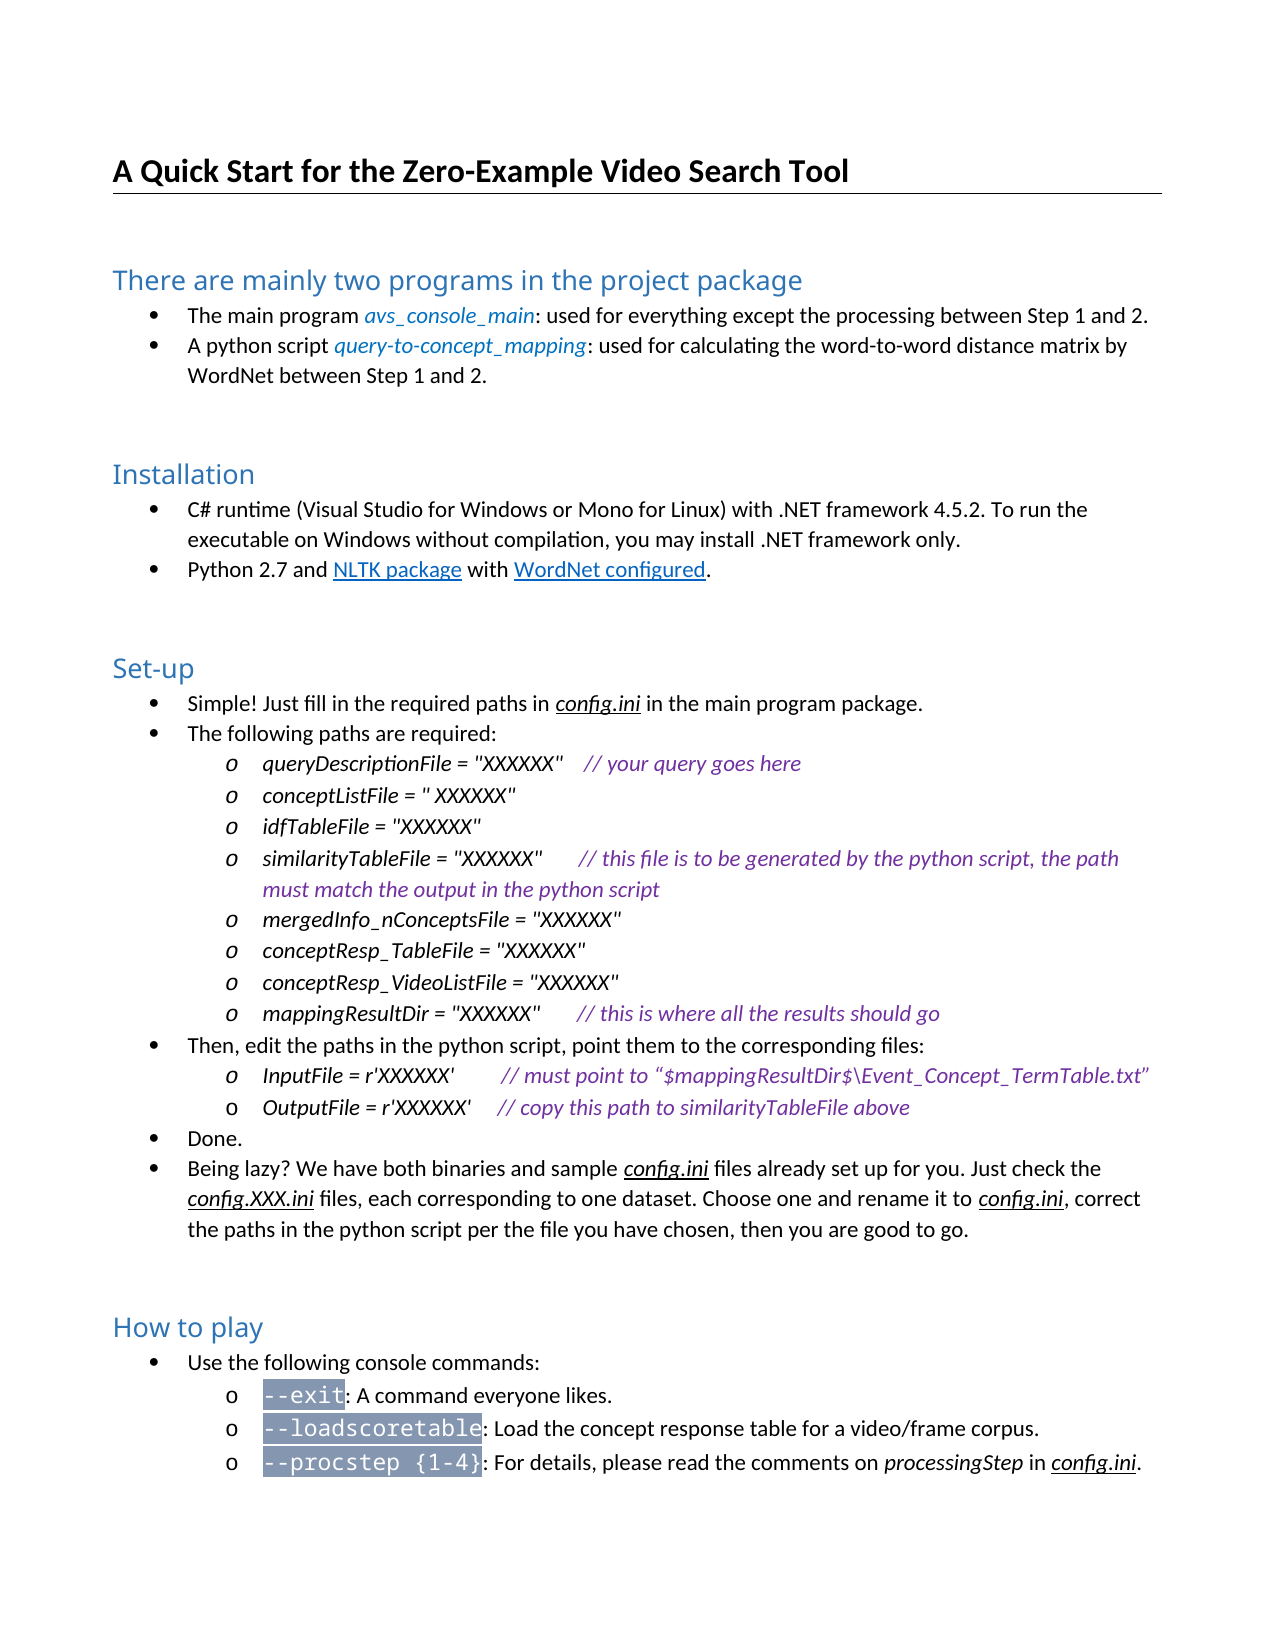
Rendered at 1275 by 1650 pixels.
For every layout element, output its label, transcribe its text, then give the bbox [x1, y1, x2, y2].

list conceptListFile = " XXXXXX" [225, 781, 1162, 810]
text A Quick Start for the Zero-Example Video Search Tool [112, 150, 1162, 194]
list Use the following console commands: [150, 1348, 1162, 1376]
subtitle There are mainly two programs in the project package [112, 261, 1162, 298]
list mergedInfo_nConceptsFile = "XXXXXX" [225, 905, 1162, 934]
list Then, edit the paths in the python script, point them to the corresponding files: [150, 1031, 1162, 1059]
list The main program avs_console_main: used for everything except the processing between Step 1 and 2. [150, 301, 1162, 329]
list InputFile = r'XXXXXX' // must point to “$mappingResultDir$\Event_Concept_TermTable.txt” [225, 1061, 1162, 1090]
list A python script query-to-concept_mapping: used for calculating the word-to-word distance matrix by WordNet between Step 1 and 2. [150, 331, 1162, 389]
list Python 2.7 and NLTK package with WordNet configured. [150, 555, 1162, 583]
list OutputFile = r'XXXXXX' // copy this path to similarityTableFile above [225, 1093, 1162, 1122]
list --exit: A command everyone likes. [225, 1378, 1162, 1410]
list queryDescriptionFile = "XXXXXX" // your query goes here [225, 749, 1162, 778]
list Done. [150, 1124, 1162, 1152]
subtitle Set-up [112, 649, 1162, 686]
list The following paths are required: [150, 719, 1162, 747]
list Simple! Just fill in the required paths in config.ini in the main program package. [150, 689, 1162, 717]
subtitle How to play [112, 1308, 1162, 1345]
list similarityTableFile = "XXXXXX" // this file is to be generated by the python script, the path must match the output in the python script [225, 844, 1162, 903]
list mappingResultDir = "XXXXXX" // this is where all the results should go [225, 999, 1162, 1029]
list idfTableFile = "XXXXXX" [225, 812, 1162, 841]
list C# runtime (Visual Studio for Windows or Mono for Linux) with .NET framework 4.5.2. To run the executable on Windows without compilation, you may install .NET framework only. [150, 495, 1162, 553]
subtitle Installation [112, 455, 1162, 492]
list conceptResp_TableFile = "XXXXXX" [225, 937, 1162, 966]
list Being lazy? We have both binaries and sample config.ini files already set up for you. Just check the config.XXX.ini files, each corresponding to one dataset. Choose one and rename it to config.ini, correct the paths in the python script per the file you have chosen, then you are good to go. [150, 1154, 1162, 1243]
list --procstep {1-4}: For details, please read the comments on processingStep in config.ini. [225, 1446, 1162, 1478]
list --loadscoretable: Load the concept response table for a video/frame corpus. [225, 1412, 1162, 1444]
list conceptResp_VideoListFile = "XXXXXX" [225, 968, 1162, 997]
